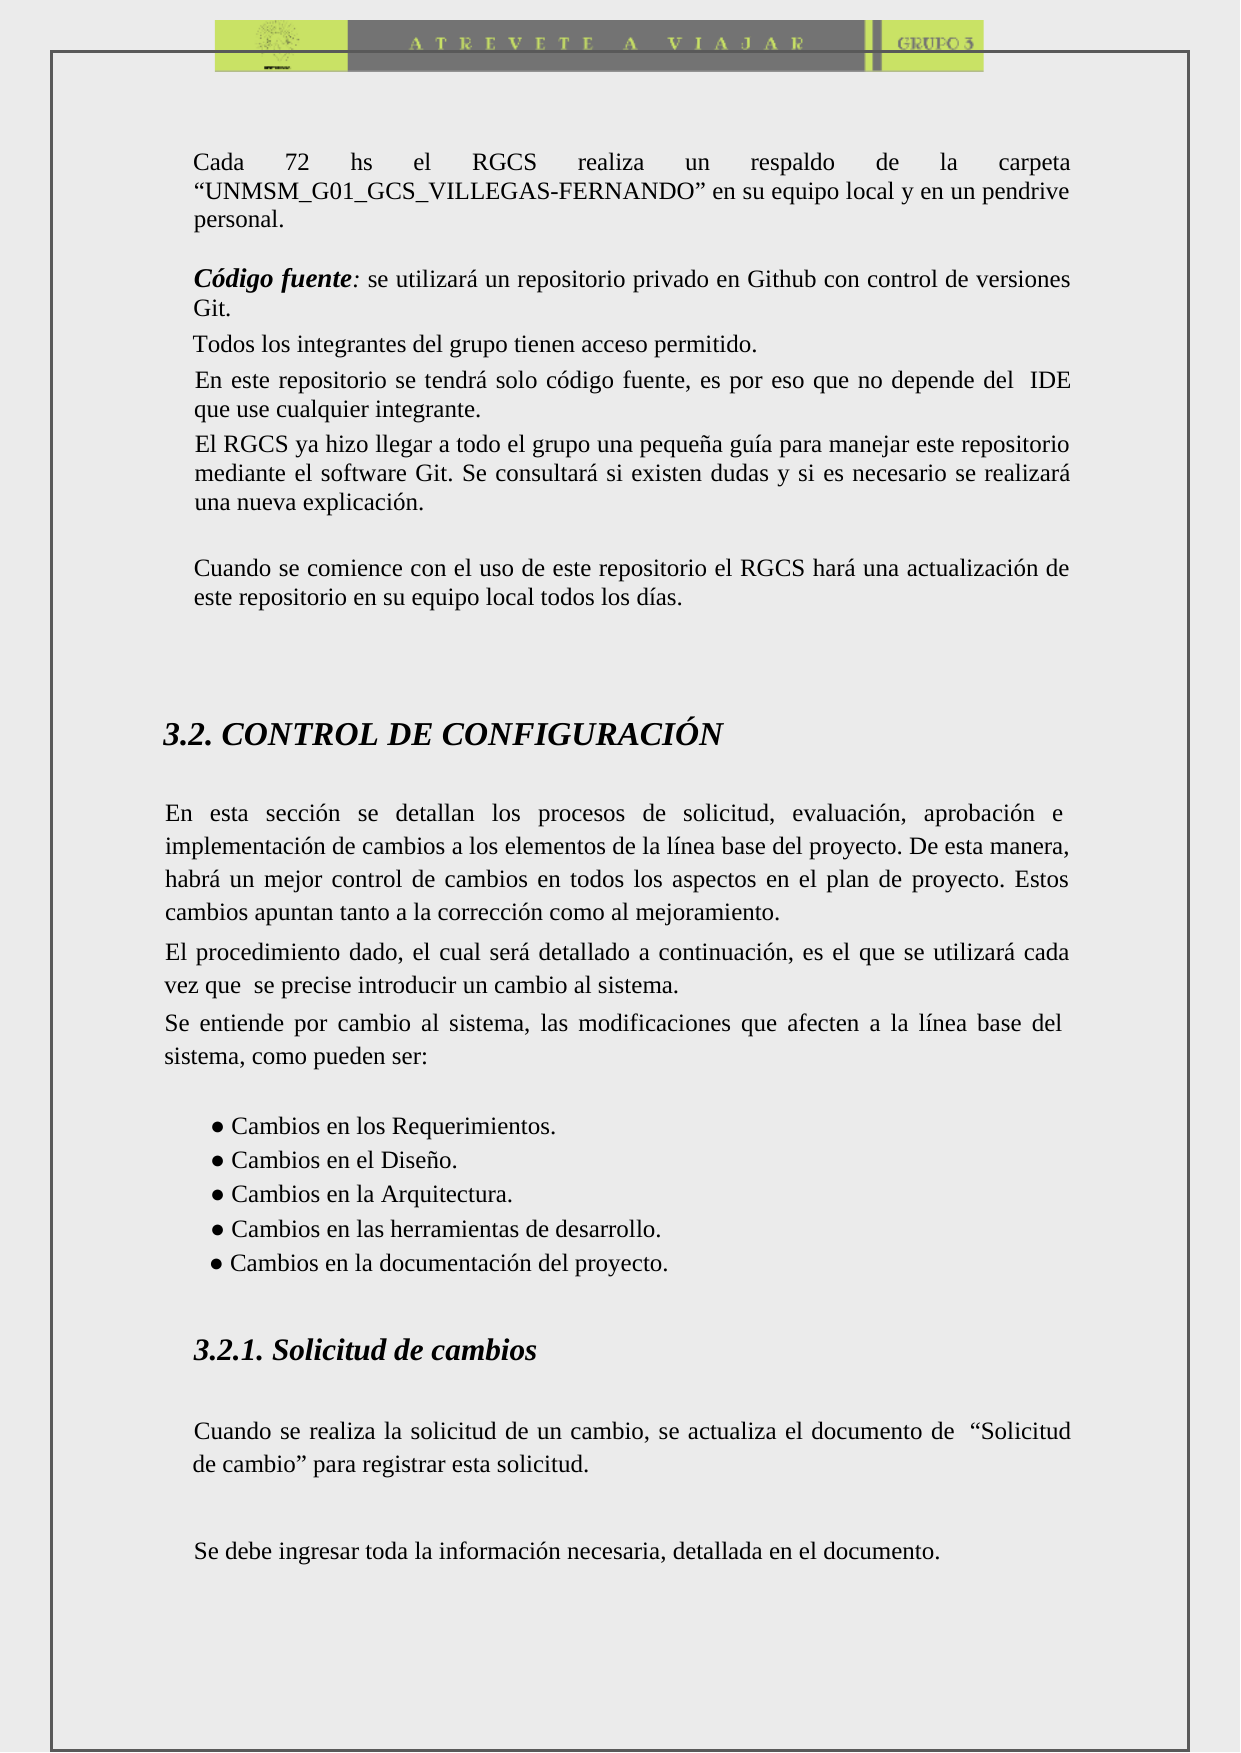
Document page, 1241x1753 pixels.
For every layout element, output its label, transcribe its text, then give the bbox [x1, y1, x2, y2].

subtitle 3.2. CONTROL DE CONFIGURACIÓN [163, 714, 1071, 791]
picture [214, 53, 984, 72]
text En este repositorio se tendrá solo código fuente, es por eso que no depende del IDE que use cualquier integrante. [194, 365, 1071, 423]
text ● Cambios en el Diseño. [210, 1145, 1071, 1174]
picture [214, 20, 984, 50]
text ● Cambios en la Arquitectura. [210, 1179, 1071, 1208]
text El procedimiento dado, el cual será detallado a continuación, es el que se utilizará cada vez que se precise introducir un cambio al sistema. [164, 937, 1071, 999]
text Cada 72 hs el RGCS realiza un respaldo de la carpeta “UNMSM_G01_GCS_VILLEGAS-FERNANDO” en su equipo local y en un pendrive personal. [193, 147, 1071, 233]
text En esta sección se detallan los procesos de solicitud, evaluación, aprobación e implementación de cambios a los elementos de la línea base del proyecto. De esta manera, habrá un mejor control de cambios en todos los aspectos en el plan de proyecto. Estos cambios apuntan tanto a la corrección como al mejoramiento. [165, 798, 1070, 926]
text Se entiende por cambio al sistema, las modificaciones que afecten a la línea base del sistema, como pueden ser: [164, 1008, 1070, 1069]
text El RGCS ya hizo llegar a todo el grupo una pequeña guía para manejar este repositorio mediante el software Git. Se consultará si existen dudas y si es necesario se realizará una nueva explicación. [194, 429, 1071, 516]
text ● Cambios en la documentación del proyecto. [208, 1248, 1071, 1276]
subtitle 3.2.1. Solicitud de cambios [194, 1331, 1071, 1403]
text Se debe ingresar toda la información necesaria, detallada en el documento. [194, 1536, 1071, 1565]
text Cuando se comience con el uso de este repositorio el RGCS hará una actualización de este repositorio en su equipo local todos los días. [193, 553, 1071, 611]
text ● Cambios en las herramientas de desarrollo. [210, 1214, 1071, 1242]
text Cuando se realiza la solicitud de un cambio, se actualiza el documento de “Solicitud de cambio” para registrar esta solicitud. [192, 1416, 1071, 1478]
text ● Cambios en los Requerimientos. [210, 1111, 1071, 1140]
text Código fuente: se utilizará un repositorio privado en Github con control de versiones Git. [193, 262, 1071, 322]
text Todos los integrantes del grupo tienen acceso permitido. [192, 329, 1071, 358]
